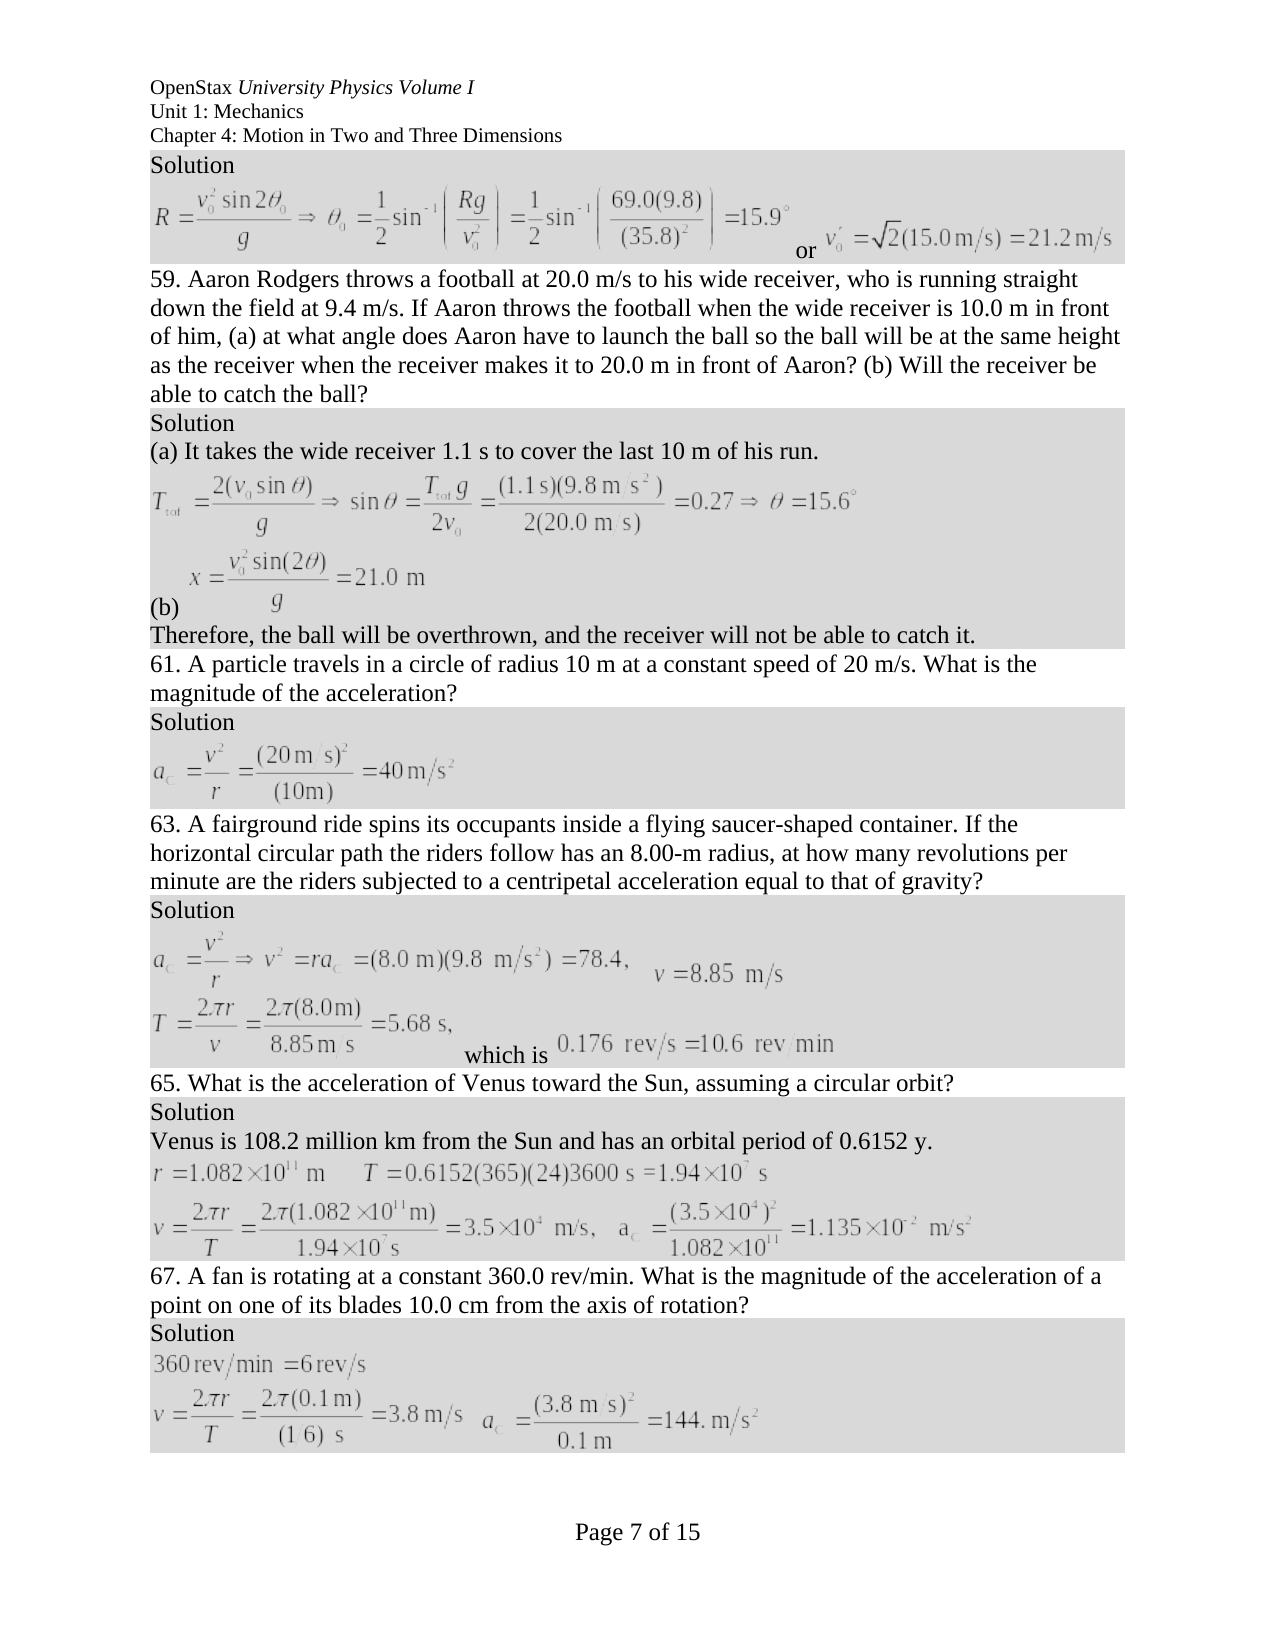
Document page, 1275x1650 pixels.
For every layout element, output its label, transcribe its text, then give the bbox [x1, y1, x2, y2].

text Solution [150, 150, 1125, 179]
list 61. A particle travels in a circle of radius 10 m at a constant speed of 20 m/s. What is the magnitude of the acceleration? [150, 649, 1125, 707]
text Solution [150, 895, 1125, 924]
text Solution [150, 707, 1125, 736]
text Solution [150, 1097, 1125, 1126]
list 67. A fan is rotating at a constant 360.0 rev/min. What is the magnitude of the acceleration of a point on one of its blades 10.0 cm from the axis of rotation? [150, 1261, 1125, 1318]
text Therefore, the ball will be overthrown, and the receiver will not be able to catch it. [150, 621, 1125, 649]
text Solution [150, 1318, 1125, 1347]
text (b) [150, 542, 1125, 621]
text (a) It takes the wide receiver 1.1 s to cover the last 10 m of his run. [150, 436, 1125, 542]
text which is [150, 993, 1125, 1068]
text or [150, 179, 1125, 264]
text Solution [150, 408, 1125, 436]
text Venus is 108.2 million km from the Sun and has an orbital period of 0.6152 y. [150, 1126, 1125, 1155]
list 63. A fairground ride spins its occupants inside a flying saucer-shaped container. If the horizontal circular path the riders follow has an 8.00-m radius, at how many revolutions per minute are the riders subjected to a centripetal acceleration equal to that of gravity? [150, 809, 1125, 895]
list 65. What is the acceleration of Venus toward the Sun, assuming a circular orbit? [150, 1068, 1125, 1097]
list 59. Aaron Rodgers throws a football at 20.0 m/s to his wide receiver, who is running straight down the field at 9.4 m/s. If Aaron throws the football when the wide receiver is 10.0 m in front of him, (a) at what angle does Aaron have to launch the ball so the ball will be at the same height as the receiver when the receiver makes it to 20.0 m in front of Aaron? (b) Will the receiver be able to catch the ball? [150, 264, 1125, 408]
